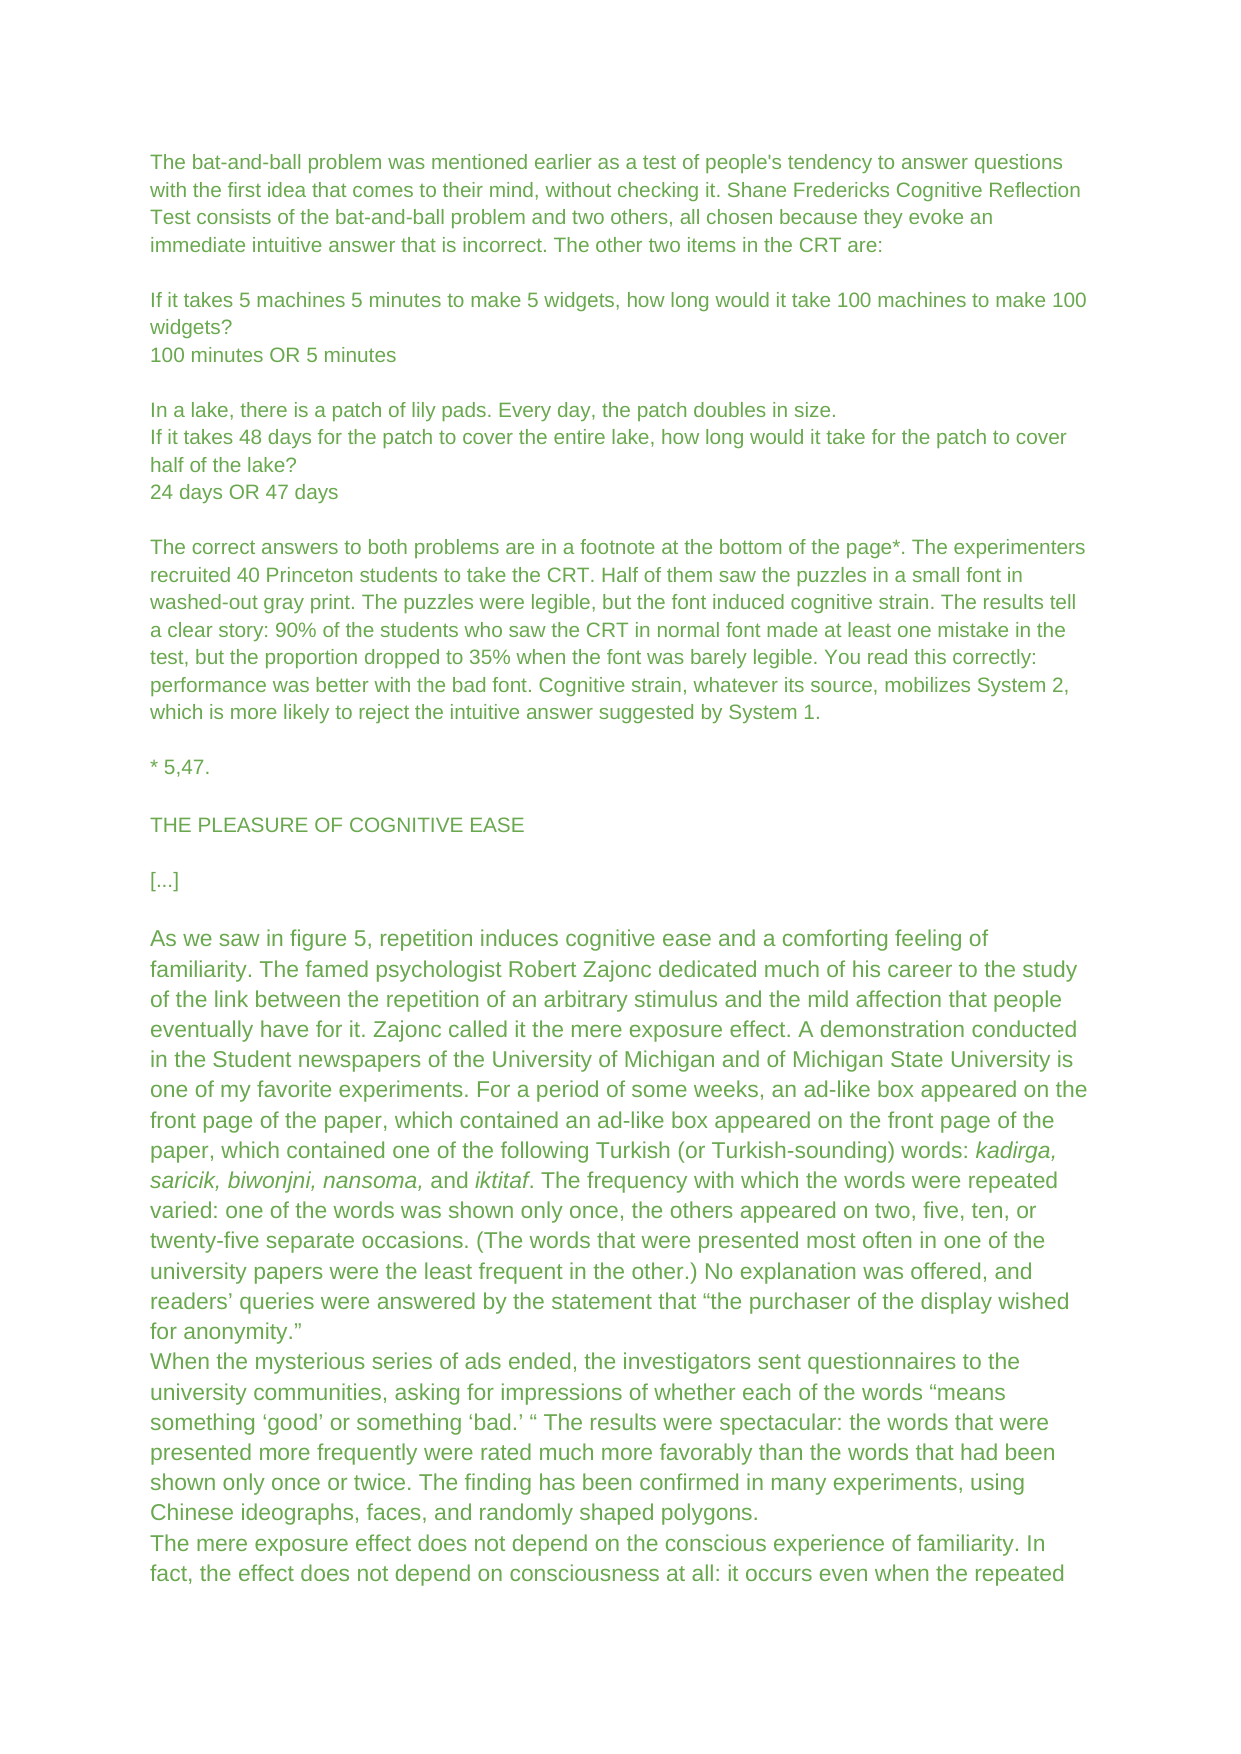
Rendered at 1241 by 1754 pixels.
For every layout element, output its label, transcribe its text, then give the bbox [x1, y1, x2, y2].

text In a lake, there is a patch of lily pads. Every day, the patch doubles in size. [150, 397, 1090, 421]
text The bat-and-ball problem was mentioned earlier as a test of people's tendency to answer questions with the first idea that comes to their mind, without checking it. Shane Fredericks Cognitive Reflection Test consists of the bat-and-ball problem and two others, all chosen because they evoke an immediate intuitive answer that is incorrect. The other two items in the CRT are: [150, 150, 1090, 256]
text 100 minutes OR 5 minutes [150, 342, 1090, 366]
text [...] [150, 868, 1090, 892]
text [150, 1529, 1090, 1586]
text If it takes 5 machines 5 minutes to make 5 widgets, how long would it take 100 machines to make 100 widgets? [150, 287, 1090, 339]
text * 5,47. [150, 755, 1090, 779]
text THE PLEASURE OF COGNITIVE EASE [150, 813, 1090, 837]
text The correct answers to both problems are in a footnote at the bottom of the page*. The experimenters recruited 40 Princeton students to take the CRT. Half of them saw the puzzles in a small font in washed-out gray print. The puzzles were legible, but the font induced cognitive strain. The results tell a clear story: 90% of the students who saw the CRT in normal font made at least one mistake in the test, but the proportion dropped to 35% when the font was barely legible. You read this correctly: performance was better with the bad font. Cognitive strain, whatever its source, mobilizes System 2, which is more likely to reject the intuitive answer suggested by System 1. [150, 535, 1090, 724]
text If it takes 48 days for the patch to cover the entire lake, how long would it take for the patch to cover half of the lake? [150, 425, 1090, 476]
text When the mysterious series of ads ended, the investigators sent questionnaires to the university communities, asking for impressions of whether each of the words “means something ‘good’ or something ‘bad.’ “ The results were spectacular: the words that were presented more frequently were rated much more favorably than the words that had been shown only once or twice. The finding has been confirmed in many experiments, using Chinese ideographs, faces, and randomly shaped polygons. [150, 1348, 1090, 1526]
text As we saw in figure 5, repetition induces cognitive ease and a comforting feeling of familiarity. The famed psychologist Robert Zajonc dedicated much of his career to the study of the link between the repetition of an arbitrary stimulus and the mild affection that people eventually have for it. Zajonc called it the mere exposure effect. A demonstration conducted in the Student newspapers of the University of Michigan and of Michigan State University is one of my favorite experiments. For a period of some weeks, an ad-like box appeared on the front page of the paper, which contained an ad-like box appeared on the front page of the paper, which contained one of the following Turkish (or Turkish-sounding) words: kadirga, saricik, biwonjni, nansoma, and iktitaf. The frequency with which the words were repeated varied: one of the words was shown only once, the others appeared on two, five, ten, or twenty-five separate occasions. (The words that were presented most often in one of the university papers were the least frequent in the other.) No explanation was offered, and readers’ queries were answered by the statement that “the purchaser of the display wished for anonymity.” [150, 925, 1090, 1344]
text 24 days OR 47 days [150, 480, 1090, 504]
